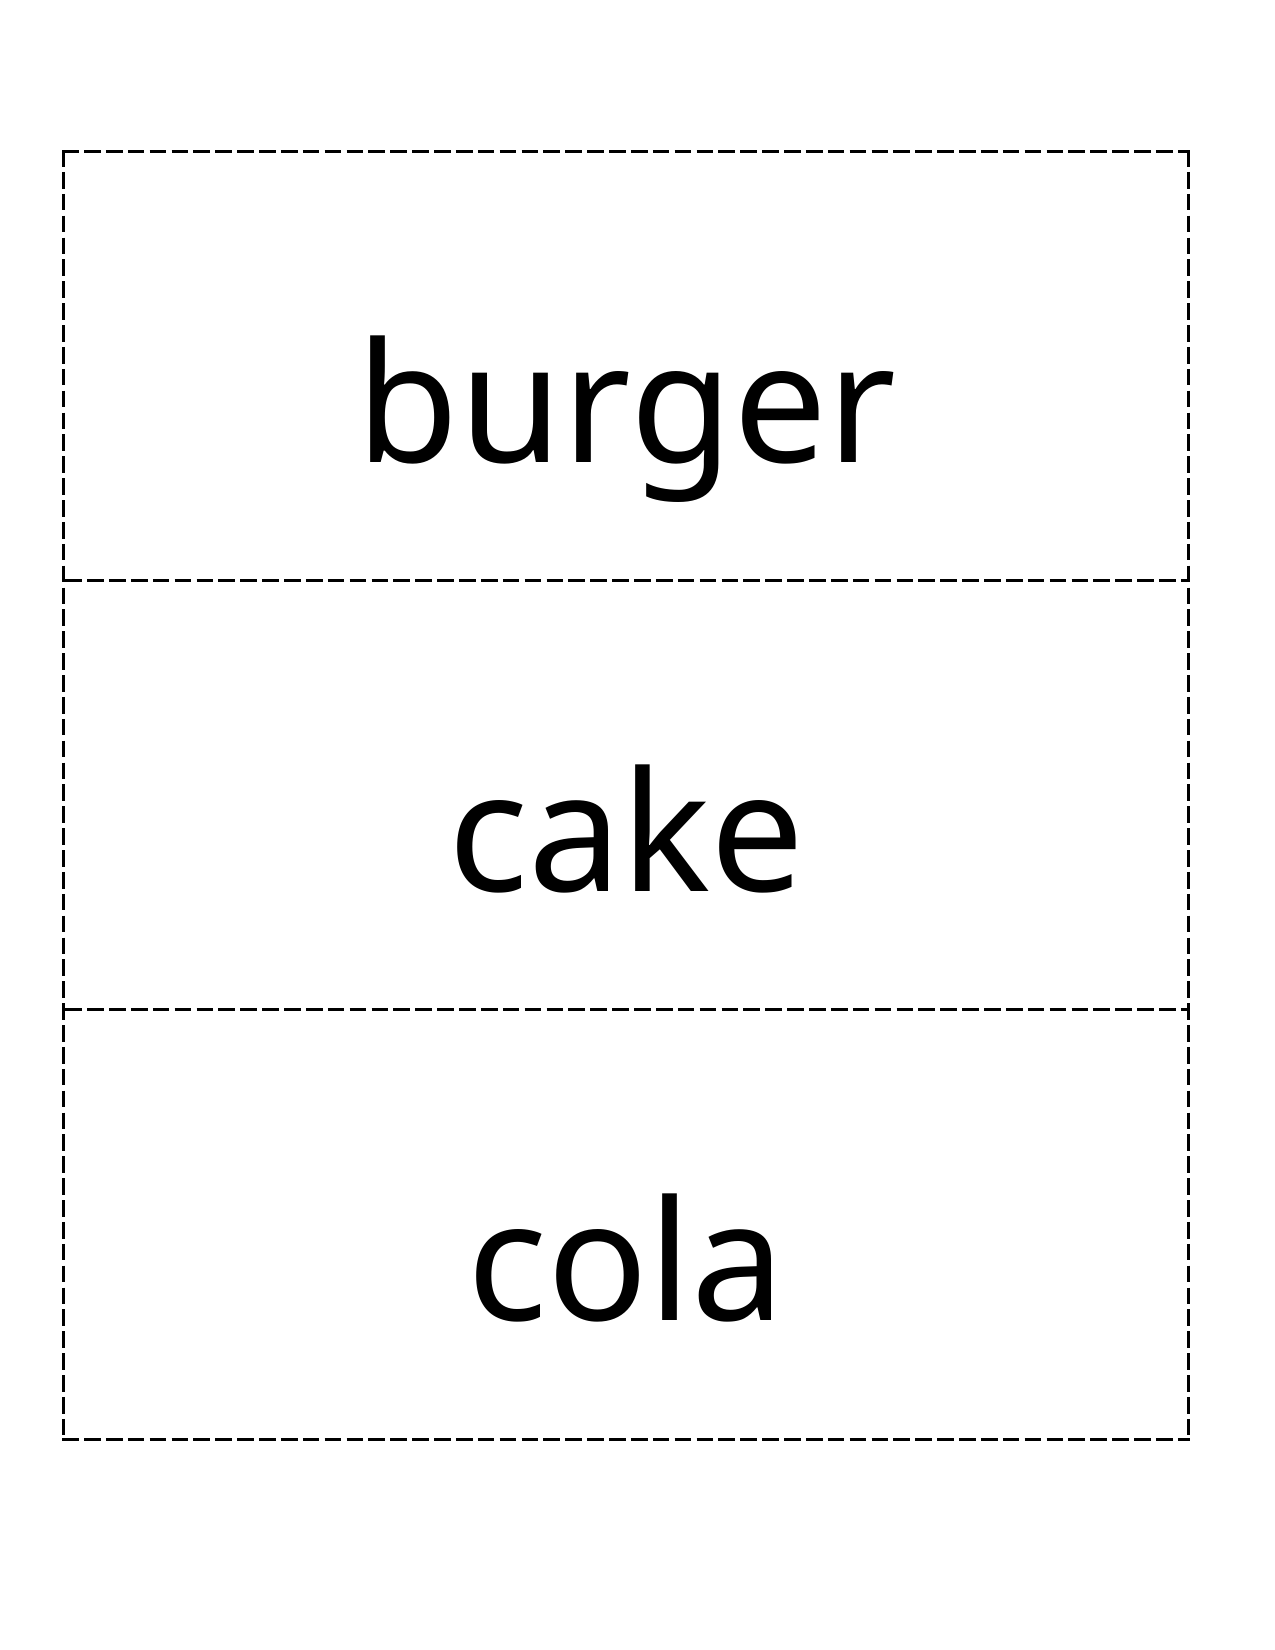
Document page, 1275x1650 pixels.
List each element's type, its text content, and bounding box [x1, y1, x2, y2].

table_cell burger [64, 150, 1189, 579]
table_cell cake [64, 579, 1189, 1008]
table_cell cola [64, 1008, 1189, 1437]
